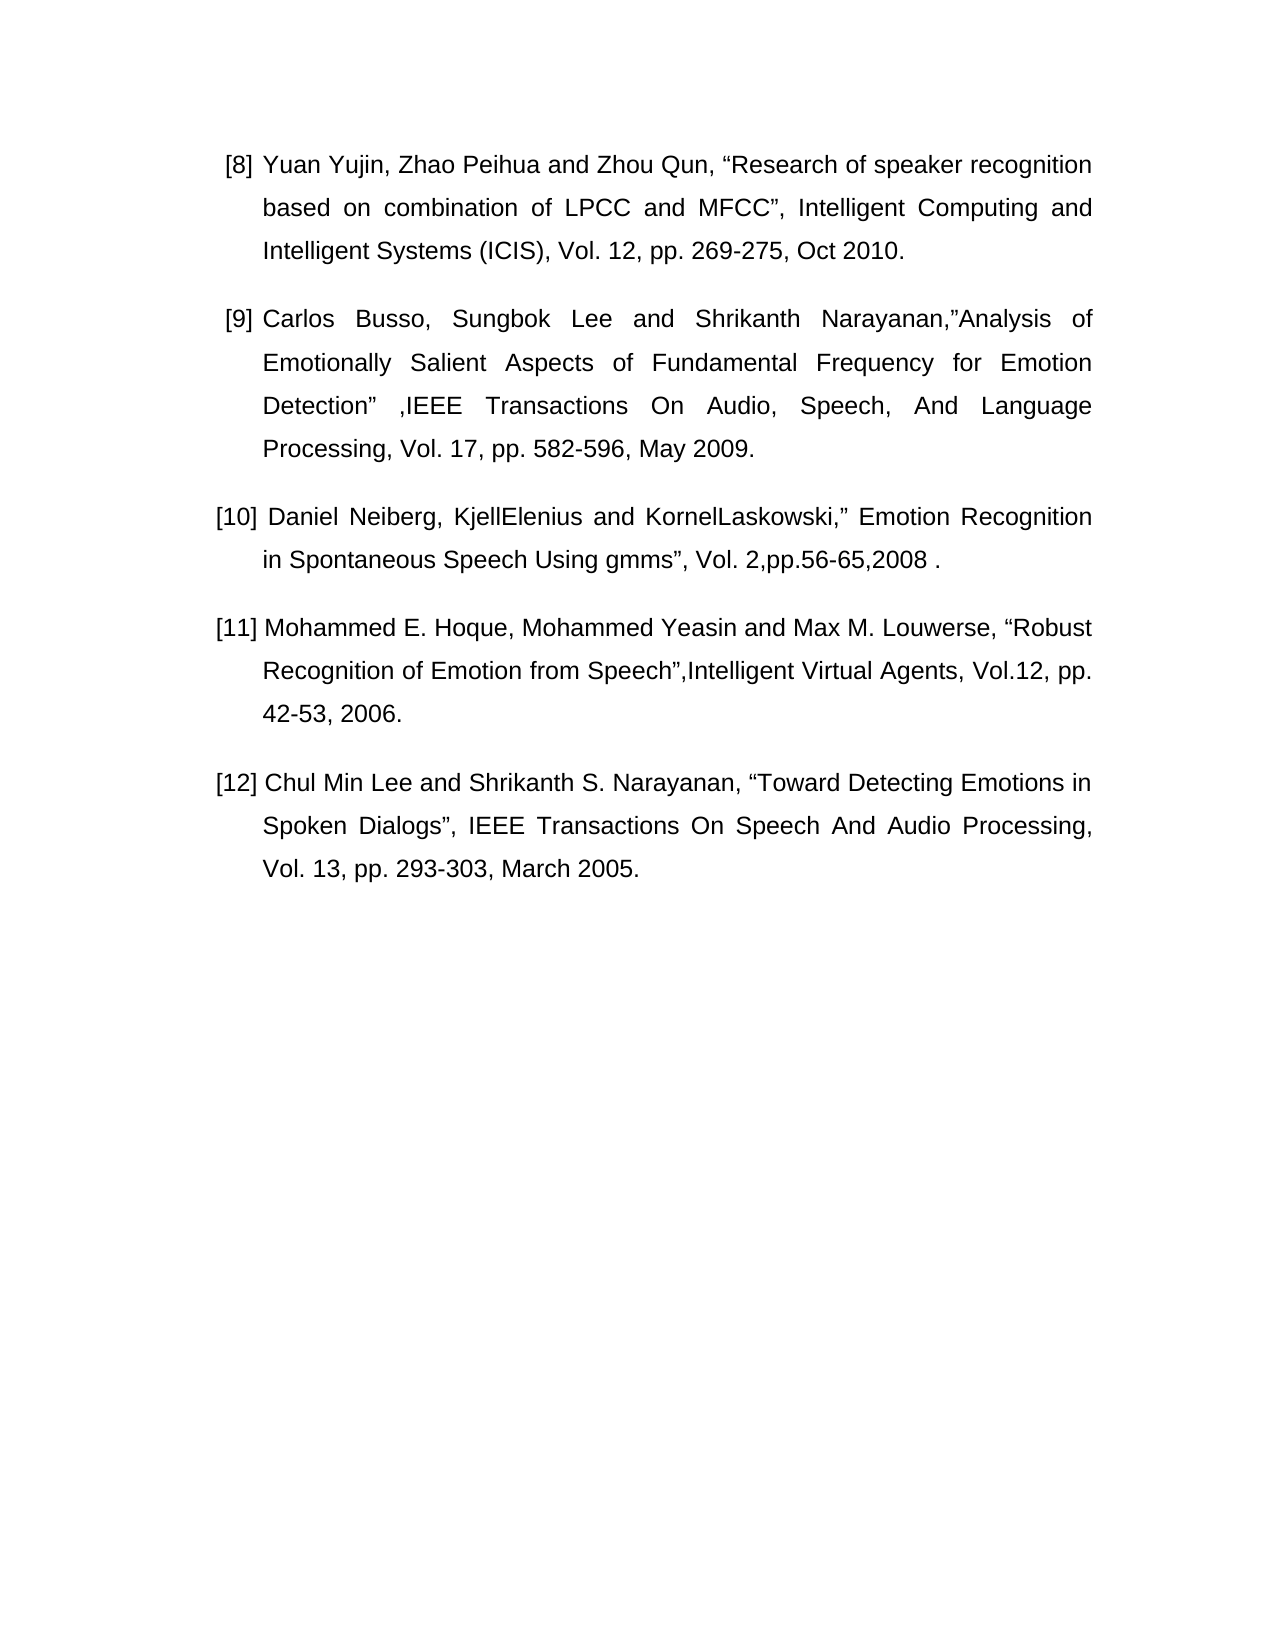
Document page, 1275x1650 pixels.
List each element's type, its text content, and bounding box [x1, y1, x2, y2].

text [11] Mohammed E. Hoque, Mohammed Yeasin and Max M. Louwerse, “Robust Recognition of Emotion from Speech”,Intelligent Virtual Agents, Vol.12, pp. 42-53, 2006. [216, 613, 1094, 728]
text [10] Daniel Neiberg, KjellElenius and KornelLaskowski,” Emotion Recognition in Spontaneous Speech Using gmms”, Vol. 2,pp.56-65,2008 . [216, 502, 1094, 574]
list Carlos Busso, Sungbok Lee and Shrikanth Narayanan,”Analysis of Emotionally Salient Aspects of Fundamental Frequency for Emotion Detection” ,IEEE Transactions On Audio, Speech, And Language Processing, Vol. 17, pp. 582-596, May 2009. [225, 304, 1094, 462]
text [12] Chul Min Lee and Shrikanth S. Narayanan, “Toward Detecting Emotions in Spoken Dialogs”, IEEE Transactions On Speech And Audio Processing, Vol. 13, pp. 293-303, March 2005. [216, 767, 1094, 882]
list Yuan Yujin, Zhao Peihua and Zhou Qun, “Research of speaker recognition based on combination of LPCC and MFCC”, Intelligent Computing and Intelligent Systems (ICIS), Vol. 12, pp. 269-275, Oct 2010. [225, 150, 1094, 265]
